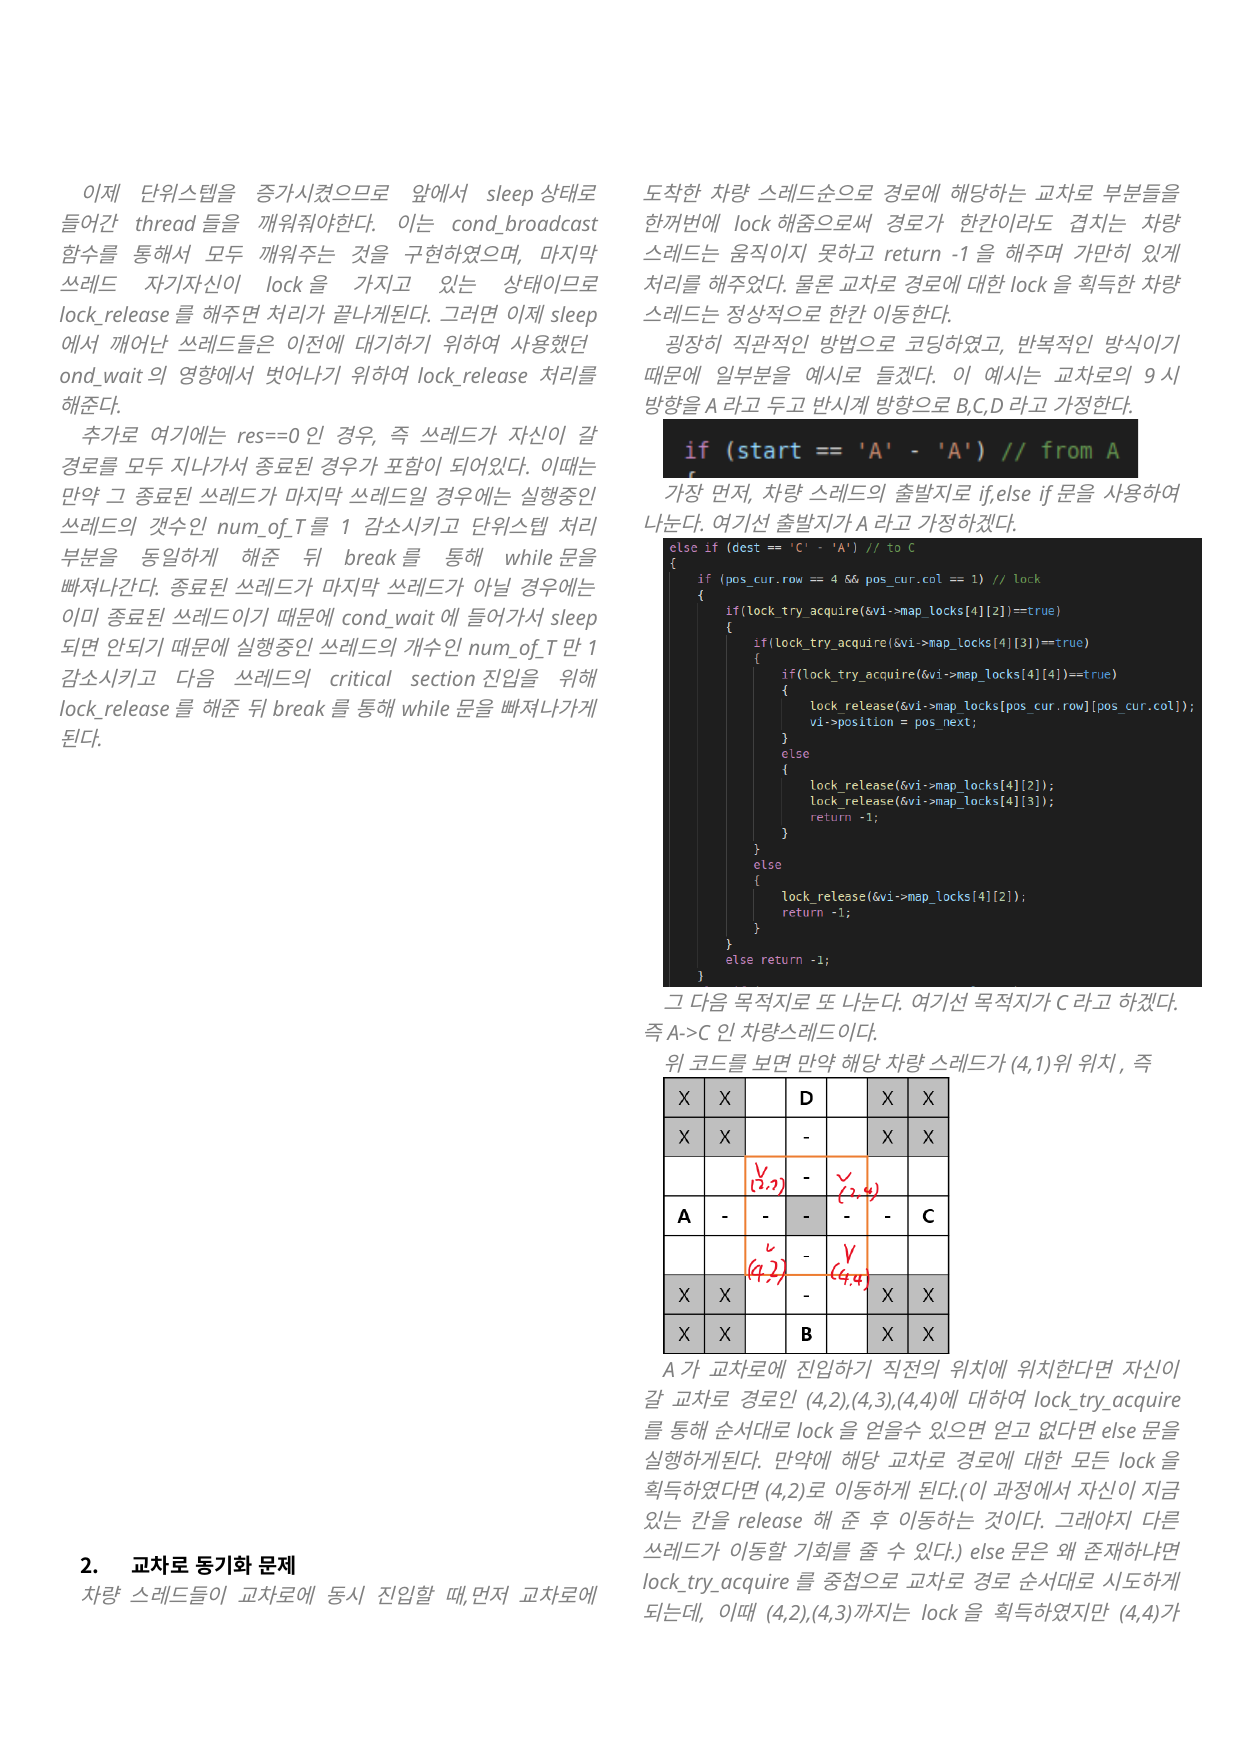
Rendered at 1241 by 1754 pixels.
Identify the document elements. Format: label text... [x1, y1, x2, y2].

text 그 다음 목적지로 또 나눈다. 여기선 목적지가 C라고 하겠다. 즉 A->C인 차량스레드이다. [642, 986, 1181, 1047]
list 교차로 동기화 문제 [80, 1549, 598, 1579]
picture [663, 538, 1202, 987]
picture [663, 419, 1139, 478]
text 차량 스레드들이 교차로에 동시 진입할 때,먼저 교차로에 도착한 차량 스레드순으로 경로에 해당하는 교차로 부분들을 한꺼번에 lock해줌으로써 경로가 한칸이라도 겹치는 차량 스레드는 움직이지 못하고 return -1을 해주며 가만히 있게 처리를 해주었다. 물론 교차로 경로에 대한 lock을 획득한 차량 스레드는 정상적으로 한칸 이동한다. [642, 177, 1181, 329]
text 위 코드를 보면 만약 해당 차량 스레드가 (4,1)위 위치 , 즉 [642, 1047, 1181, 1077]
text 굉장히 직관적인 방법으로 코딩하였고, 반복적인 방식이기 때문에 일부분을 예시로 들겠다. 이 예시는 교차로의 9시 방향을 A라고 두고 반시계 방향으로 B,C,D라고 가정한다. [642, 329, 1181, 419]
picture [663, 1077, 950, 1354]
text 추가로 여기에는 res==0인 경우, 즉 쓰레드가 자신이 갈 경로를 모두 지나가서 종료된 경우가 포함이 되어있다. 이때는 만약 그 종료된 쓰레드가 마지막 쓰레드일 경우에는 실행중인 쓰레드의 갯수인 num_of_T를 1 감소시키고 단위스텝 처리 부분을 동일하게 해준 뒤 break를 통해 while문을 빠져나간다. 종료된 쓰레드가 마지막 쓰레드가 아닐 경우에는 이미 종료된 쓰레드이기 때문에 cond_wait에 들어가서 sleep되면 안되기 때문에 실행중인 쓰레드의 개수인 num_of_T만 1감소시키고 다음 쓰레드의 critical section진입을 위해 lock_release를 해준 뒤 break를 통해 while문을 빠져나가게 된다. [59, 419, 598, 753]
text 가장 먼저, 차량 스레드의 출발지로 if,else if문을 사용하여 나눈다. 여기선 출발지가 A라고 가정하겠다. [642, 477, 1181, 538]
text 이제 단위스텝을 증가시켰으므로 앞에서 sleep상태로 들어간 thread들을 깨워줘야한다. 이는 cond_broadcast함수를 통해서 모두 깨워주는 것을 구현하였으며, 마지막 쓰레드 자기자신이 lock을 가지고 있는 상태이므로 lock_release를 해주면 처리가 끝나게된다. 그러면 이제 sleep에서 깨어난 쓰레드들은 이전에 대기하기 위하여 사용했던 cond_wait의 영향에서 벗어나기 위하여 lock_release 처리를 해준다. [59, 177, 598, 419]
